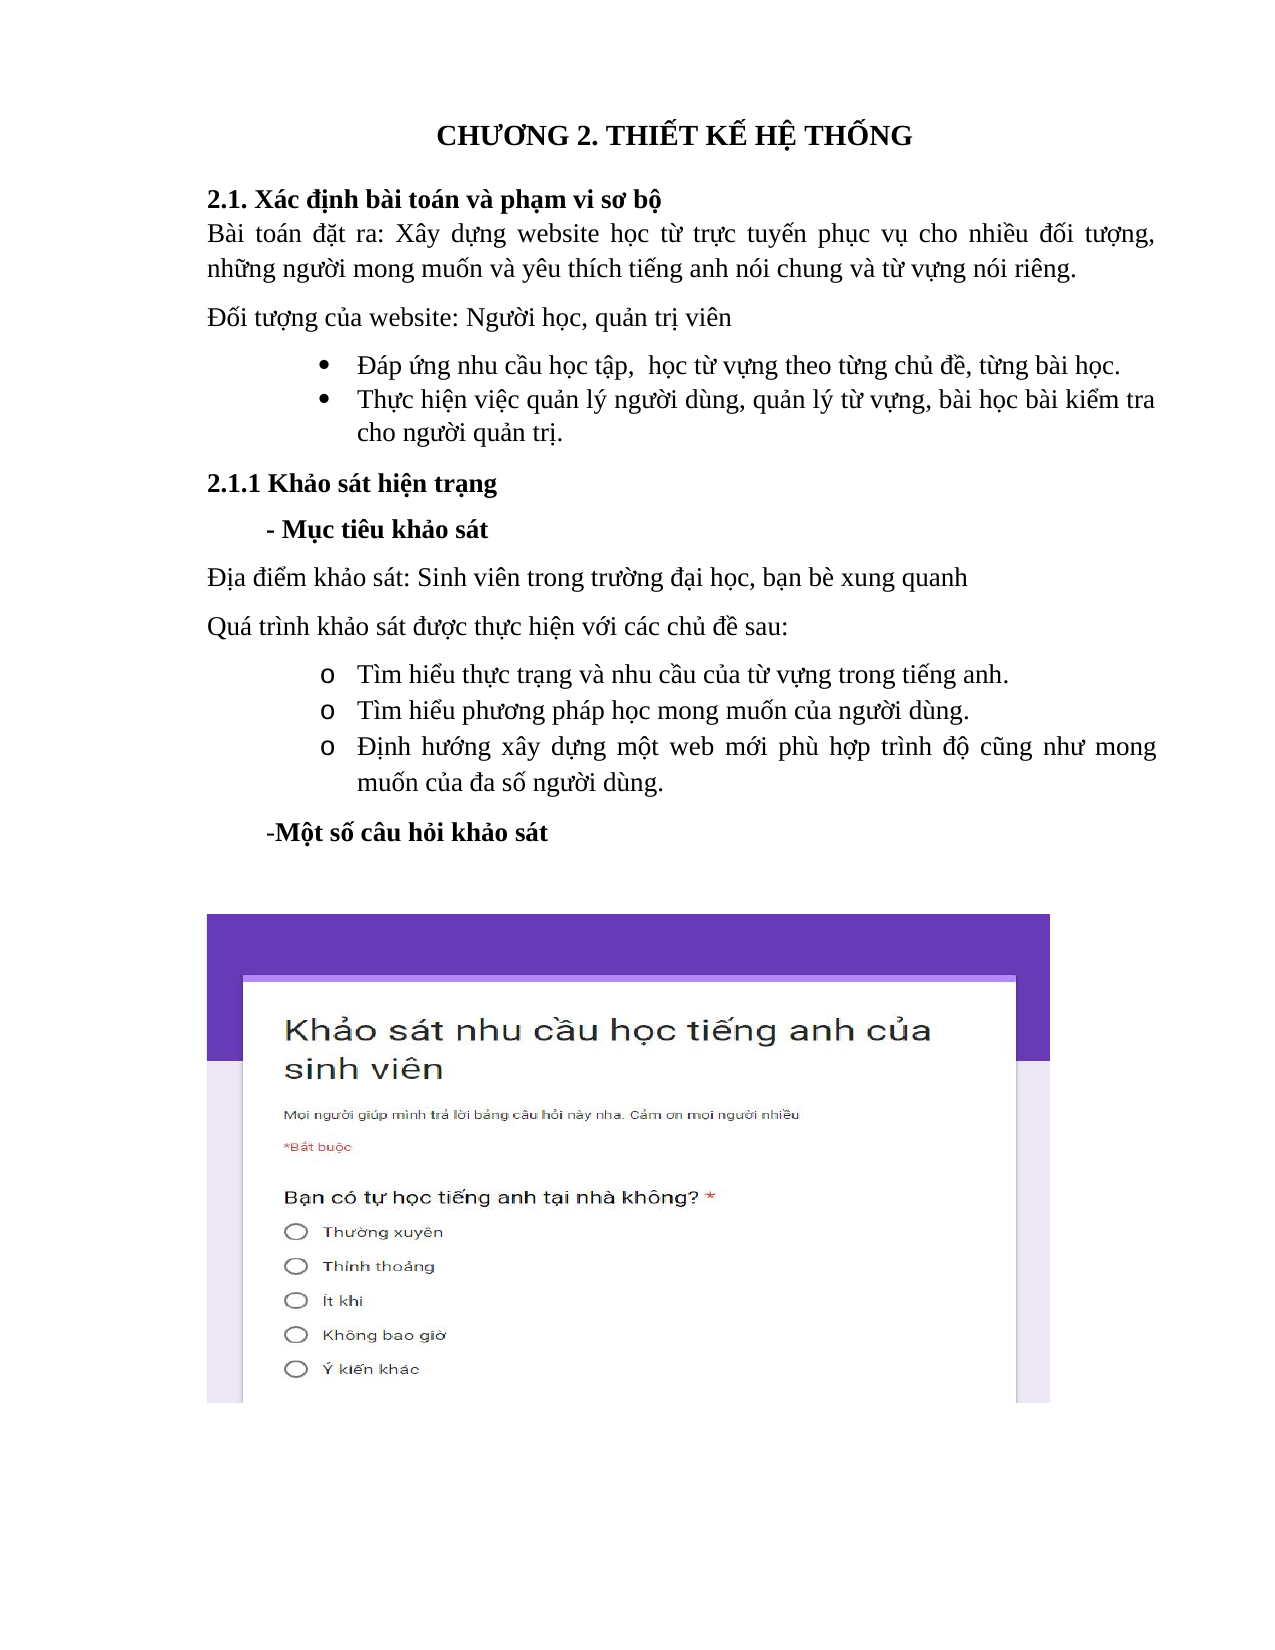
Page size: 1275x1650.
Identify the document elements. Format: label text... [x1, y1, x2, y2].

text Địa điểm khảo sát: Sinh viên trong trường đại học, bạn bè xung quanh [207, 562, 1157, 593]
list Tìm hiểu phương pháp học mong muốn của người dùng. [319, 694, 1157, 727]
text -Một số câu hỏi khảo sát [207, 816, 1157, 847]
text Đối tượng của website: Người học, quản trị viên [207, 301, 1157, 332]
list Bài toán đặt ra: Xây dựng website học từ trực tuyến phục vụ cho nhiều đối tượng, những người mong muốn và yêu thích tiếng anh nói chung và từ vựng nói riêng. [207, 217, 1157, 284]
subtitle 2.1.1 Khảo sát hiện trạng [207, 467, 1157, 498]
text Quá trình khảo sát được thực hiện với các chủ đề sau: [207, 610, 1157, 641]
picture [206, 914, 1050, 1403]
subtitle CHƯƠNG 2. THIẾT KẾ HỆ THỐNG [192, 118, 1157, 152]
list Định hướng xây dựng một web mới phù hợp trình độ cũng như mong muốn của đa số người dùng. [319, 730, 1157, 797]
list 2.1. Xác định bài toán và phạm vi sơ bộ [207, 183, 1157, 214]
list Tìm hiểu thực trạng và nhu cầu của từ vựng trong tiếng anh. [319, 658, 1157, 691]
list Thực hiện việc quản lý người dùng, quản lý từ vựng, bài học bài kiểm tra cho người quản trị. [319, 383, 1157, 448]
text - Mục tiêu khảo sát [207, 513, 1157, 544]
list Đáp ứng nhu cầu học tập, học từ vựng theo từng chủ đề, từng bài học. [319, 349, 1157, 380]
